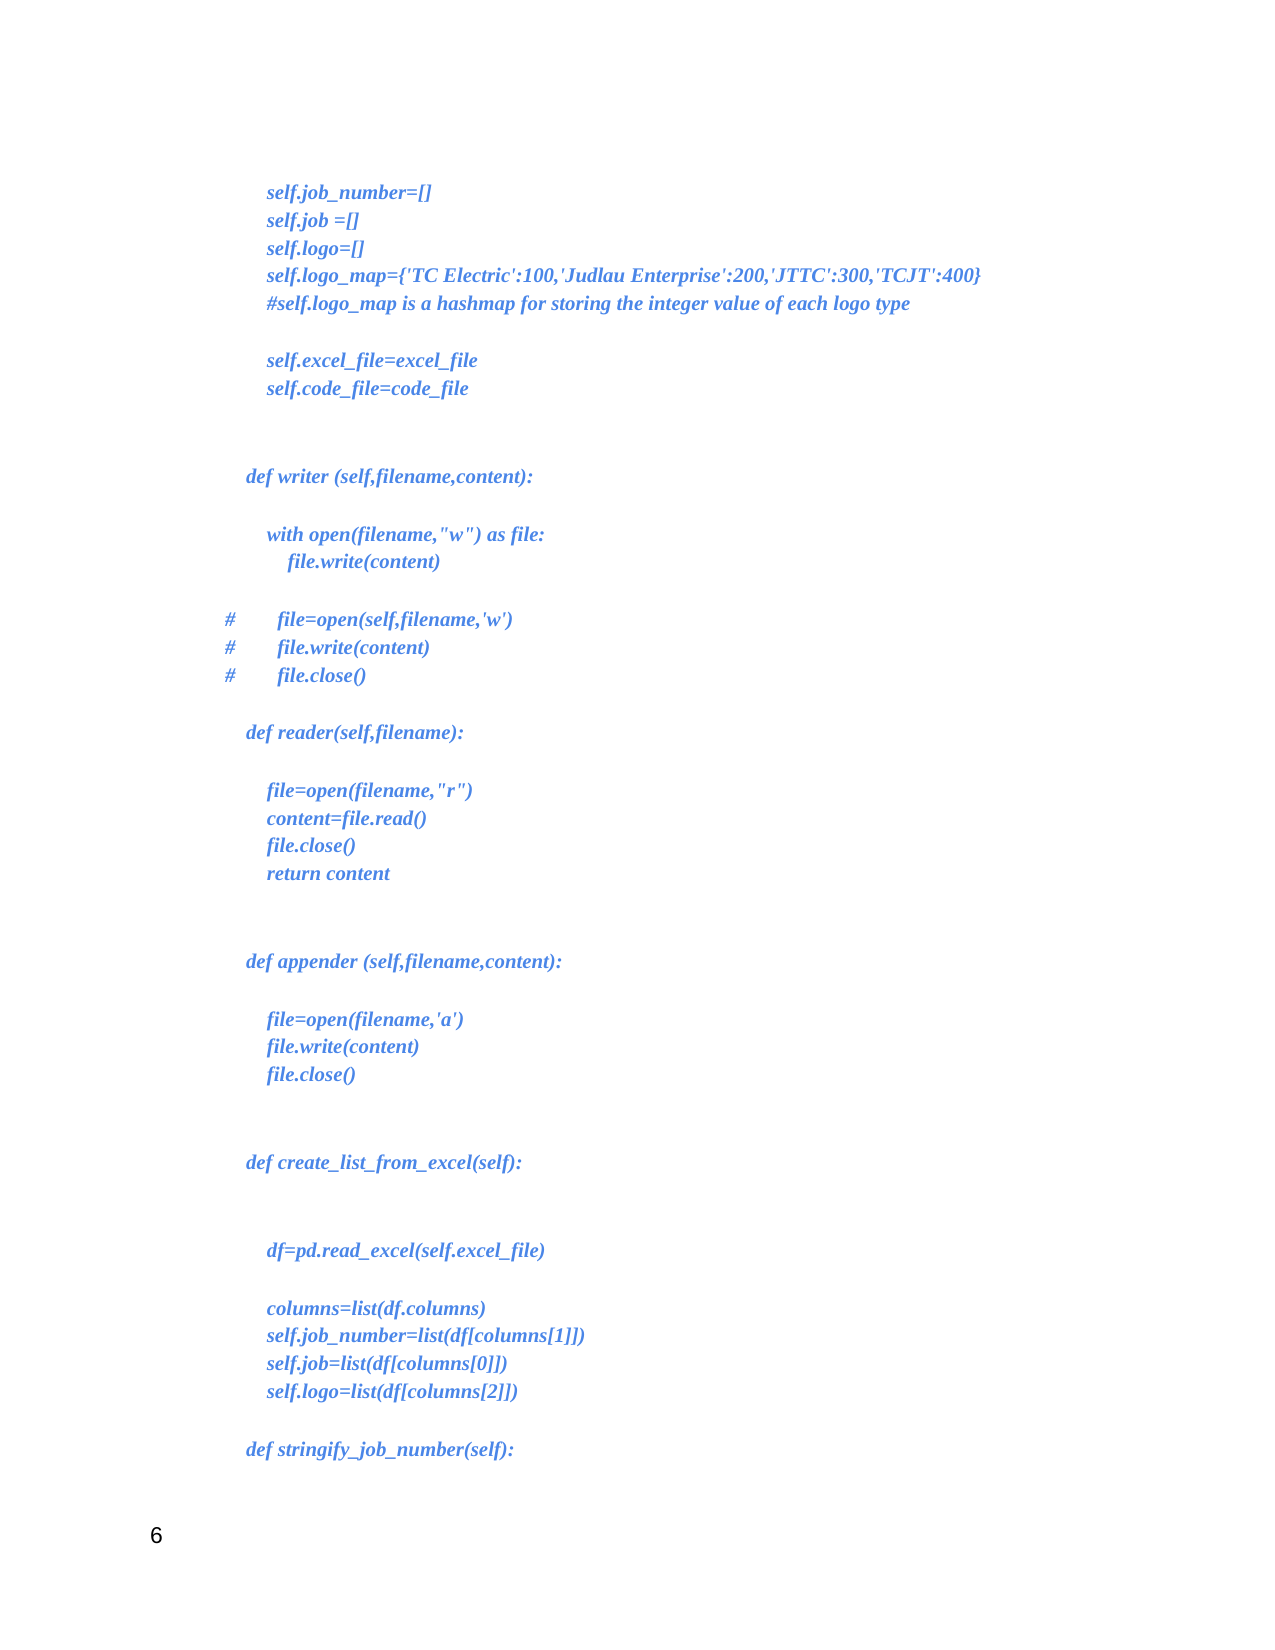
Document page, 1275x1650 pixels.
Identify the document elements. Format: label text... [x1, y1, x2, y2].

text file.write(content) [225, 1034, 1125, 1058]
text file.close() [225, 1062, 1125, 1086]
text # file.close() [225, 662, 1125, 687]
text file=open(filename,"r") [225, 778, 1125, 802]
text self.code_file=code_file [225, 376, 1125, 400]
text # file=open(self,filename,'w') [225, 607, 1125, 631]
text self.logo=[] [225, 235, 1125, 259]
text def reader(self,filename): [225, 720, 1125, 744]
text self.job=list(df[columns[0]]) [225, 1351, 1125, 1375]
text content=file.read() [225, 806, 1125, 830]
text file.write(content) [225, 549, 1125, 573]
text # file.write(content) [225, 635, 1125, 659]
text file.close() [225, 833, 1125, 857]
text file=open(filename,'a') [225, 1007, 1125, 1031]
text self.job_number=list(df[columns[1]]) [225, 1323, 1125, 1347]
text self.logo=list(df[columns[2]]) [225, 1379, 1125, 1403]
text with open(filename,"w") as file: [225, 522, 1125, 546]
text #self.logo_map is a hashmap for storing the integer value of each logo type [225, 291, 1125, 315]
text columns=list(df.columns) [225, 1296, 1125, 1320]
text self.logo_map={'TC Electric':100,'Judlau Enterprise':200,'JTTC':300,'TCJT':400} [225, 263, 1125, 287]
text def writer (self,filename,content): [225, 464, 1125, 488]
text def create_list_from_excel(self): [225, 1150, 1125, 1174]
text df=pd.read_excel(self.excel_file) [225, 1238, 1125, 1262]
text self.excel_file=excel_file [225, 348, 1125, 372]
text return content [225, 861, 1125, 885]
text def stringify_job_number(self): [225, 1436, 1125, 1461]
text self.job_number=[] [225, 180, 1125, 204]
text def appender (self,filename,content): [225, 949, 1125, 973]
text self.job =[] [225, 208, 1125, 232]
